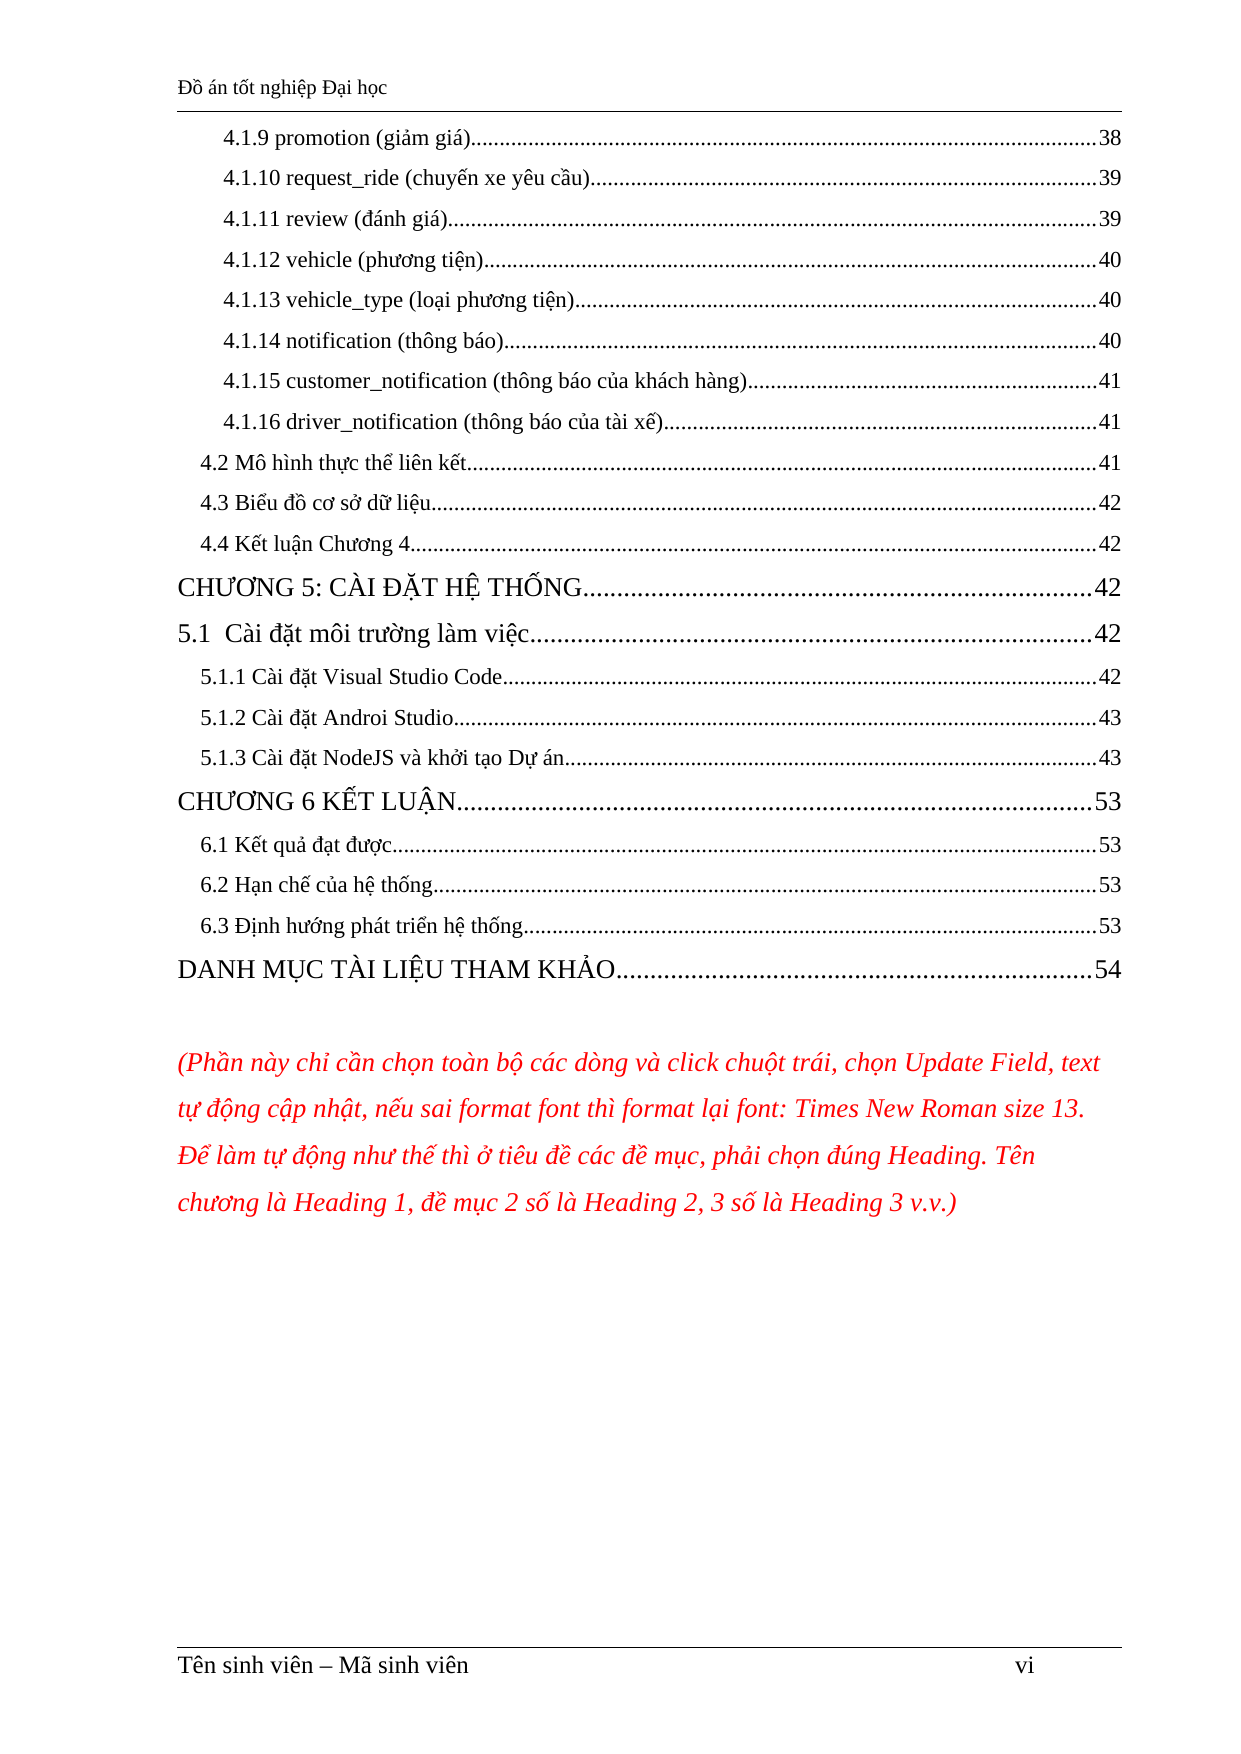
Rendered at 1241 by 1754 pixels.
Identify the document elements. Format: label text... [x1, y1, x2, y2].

text (Phần này chỉ cần chọn toàn bộ các dòng và click chuột trái, chọn Update Field, text tự động cập nhật, nếu sai format font thì format lại font: Times New Roman size 13. Để làm tự động như thế thì ở tiêu đề các đề mục, phải chọn đúng Heading. Tên chương là Heading 1, đề mục 2 số là Heading 2, 3 số là Heading 3 v.v.) [177, 1046, 1122, 1217]
